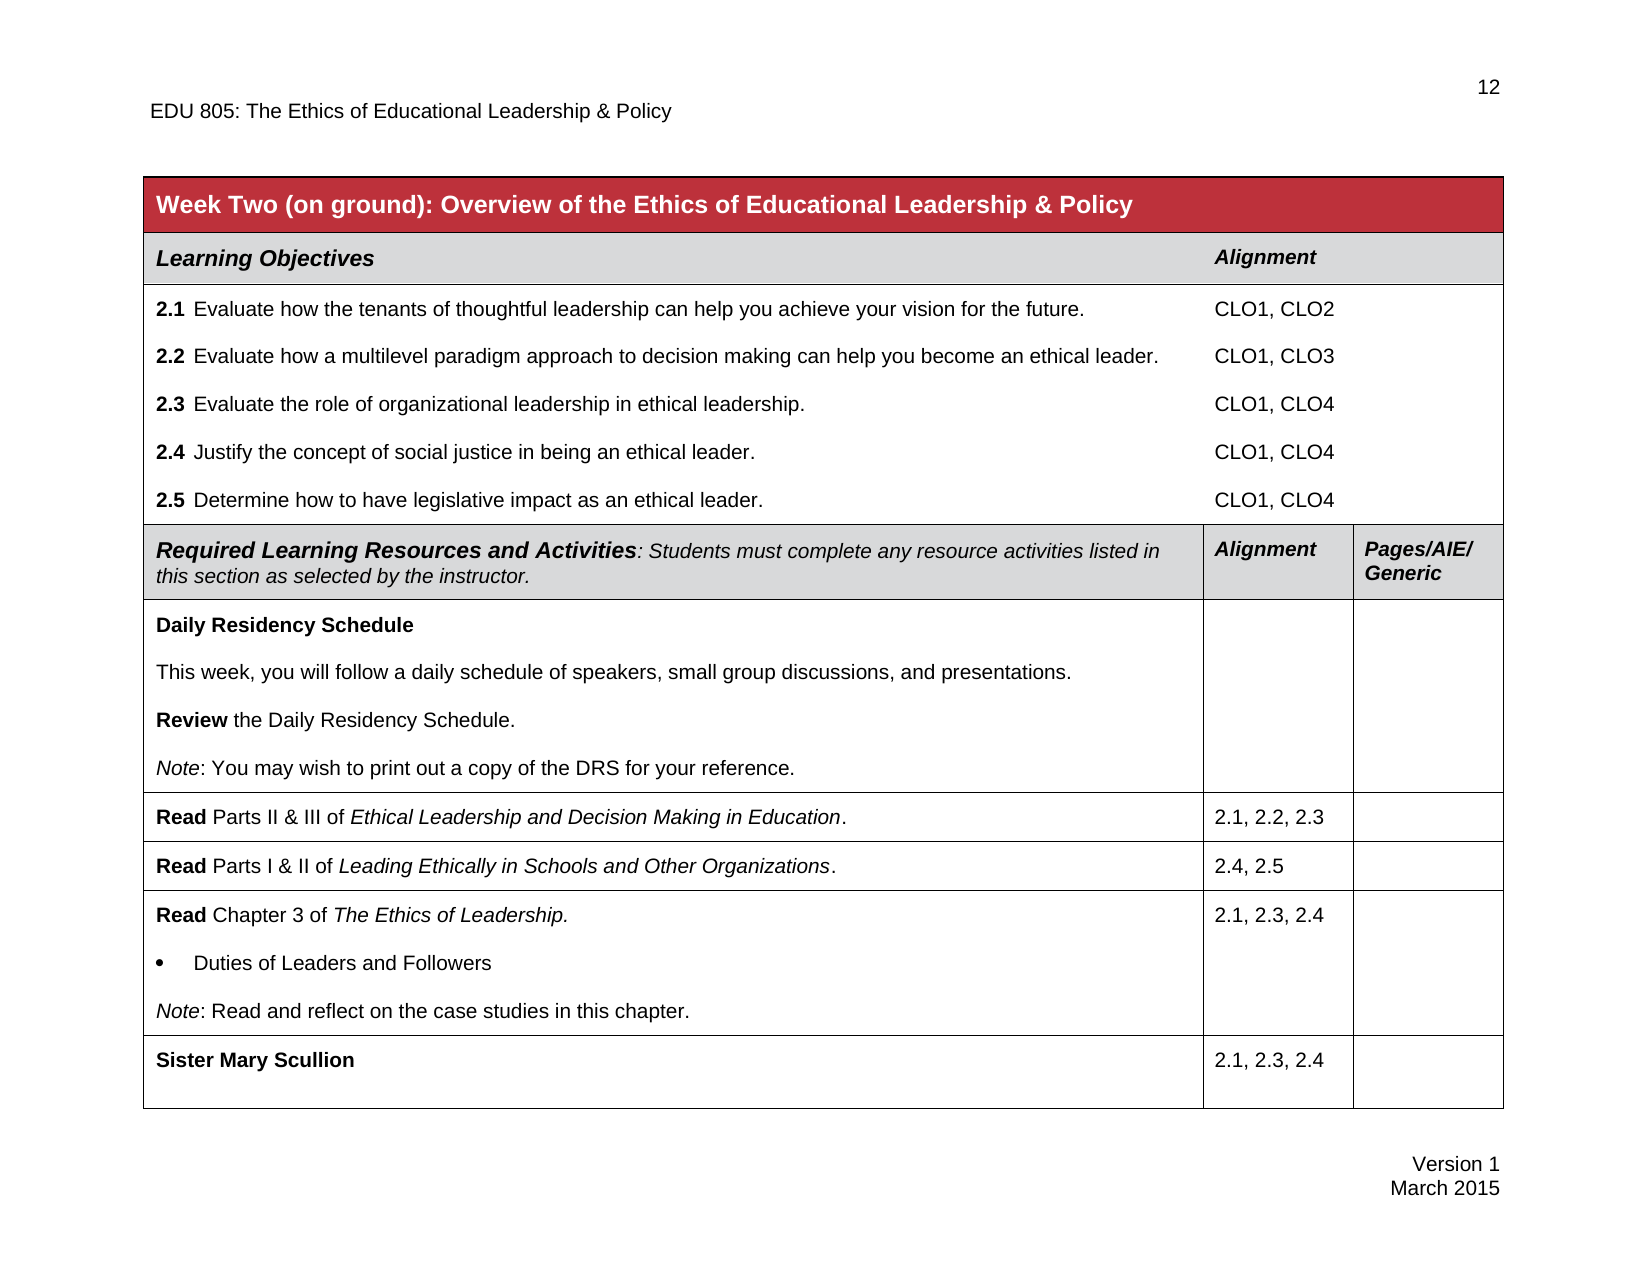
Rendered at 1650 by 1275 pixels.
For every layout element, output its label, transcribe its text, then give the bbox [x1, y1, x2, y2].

table_cell CLO1, CLO2 [1203, 285, 1503, 332]
table_cell 2.1, 2.2, 2.3 [1204, 793, 1353, 841]
table_cell [1354, 1036, 1503, 1108]
table_cell Read Parts I & II of Leading Ethically in Schools and Other Organizations. [144, 842, 1203, 890]
table_cell CLO1, CLO4 [1203, 428, 1503, 476]
table_header [1203, 178, 1353, 232]
table_cell [1354, 600, 1503, 792]
table_cell [1204, 600, 1353, 792]
table_cell Justify the concept of social justice in being an ethical leader. [144, 428, 1203, 476]
table_header [1353, 178, 1503, 232]
table_cell CLO1, CLO4 [1203, 476, 1503, 524]
table_cell Required Learning Resources and Activities: Students must complete any resource activities listed in this section as selected by the instructor. [144, 525, 1203, 599]
table_cell Daily Residency Schedule This week, you will follow a daily schedule of speakers, small group discussions, and presentations. Review the Daily Residency Schedule. Note: You may wish to print out a copy of the DRS for your reference. [144, 600, 1203, 792]
table_cell [1354, 842, 1503, 890]
table_cell Determine how to have legislative impact as an ethical leader. [144, 476, 1203, 524]
table_cell Alignment [1204, 525, 1353, 599]
table_cell 2.4, 2.5 [1204, 842, 1353, 890]
table_cell Learning Objectives [144, 233, 1203, 283]
table_cell CLO1, CLO4 [1203, 380, 1503, 428]
table_cell Read Parts II & III of Ethical Leadership and Decision Making in Education. [144, 793, 1203, 841]
table_cell Read Chapter 3 of The Ethics of Leadership. Duties of Leaders and Followers Note: Read and reflect on the case studies in this chapter. [144, 891, 1203, 1035]
table_cell Evaluate the role of organizational leadership in ethical leadership. [144, 380, 1203, 428]
table_cell [1354, 793, 1503, 841]
table_cell 2.1, 2.3, 2.4 [1204, 891, 1353, 1035]
table_cell [1354, 891, 1503, 1035]
table_cell CLO1, CLO3 [1203, 333, 1503, 380]
table_cell Evaluate how the tenants of thoughtful leadership can help you achieve your vision for the future. [144, 285, 1203, 332]
table_cell Evaluate how a multilevel paradigm approach to decision making can help you become an ethical leader. [144, 333, 1203, 380]
table_cell Pages/AIE/ Generic [1354, 525, 1503, 599]
table_cell Alignment [1203, 233, 1503, 283]
table_header Week Two (on ground): Overview of the Ethics of Educational Leadership & Policy [144, 178, 1203, 232]
table_cell 2.1, 2.3, 2.4 [1204, 1036, 1353, 1108]
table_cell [144, 1036, 1203, 1108]
